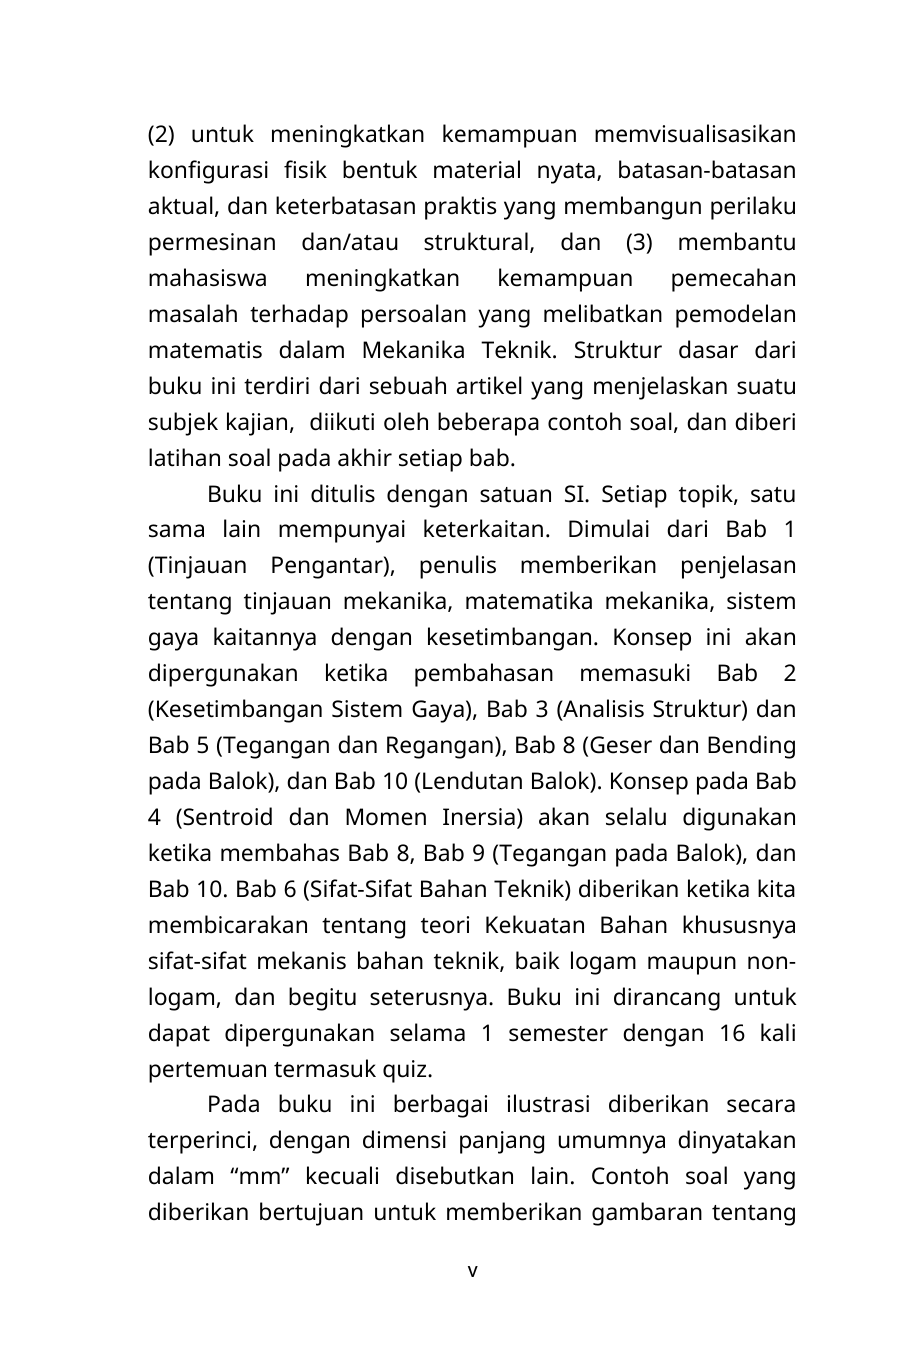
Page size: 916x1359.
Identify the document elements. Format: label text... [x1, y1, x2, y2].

text Buku ini ditulis dengan satuan SI. Setiap topik, satu sama lain mempunyai keterkaitan. Dimulai dari Bab 1 (Tinjauan Pengantar), penulis memberikan penjelasan tentang tinjauan mekanika, matematika mekanika, sistem gaya kaitannya dengan kesetimbangan. Konsep ini akan dipergunakan ketika pembahasan memasuki Bab 2 (Kesetimbangan Sistem Gaya), Bab 3 (Analisis Struktur) dan Bab 5 (Tegangan dan Regangan), Bab 8 (Geser dan Bending pada Balok), dan Bab 10 (Lendutan Balok). Konsep pada Bab 4 (Sentroid dan Momen Inersia) akan selalu digunakan ketika membahas Bab 8, Bab 9 (Tegangan pada Balok), dan Bab 10. Bab 6 (Sifat-Sifat Bahan Teknik) diberikan ketika kita membicarakan tentang teori Kekuatan Bahan khususnya sifat-sifat mekanis bahan teknik, baik logam maupun non-logam, dan begitu seterusnya. Buku ini dirancang untuk dapat dipergunakan selama 1 semester dengan 16 kali pertemuan termasuk quiz. [148, 477, 797, 1084]
